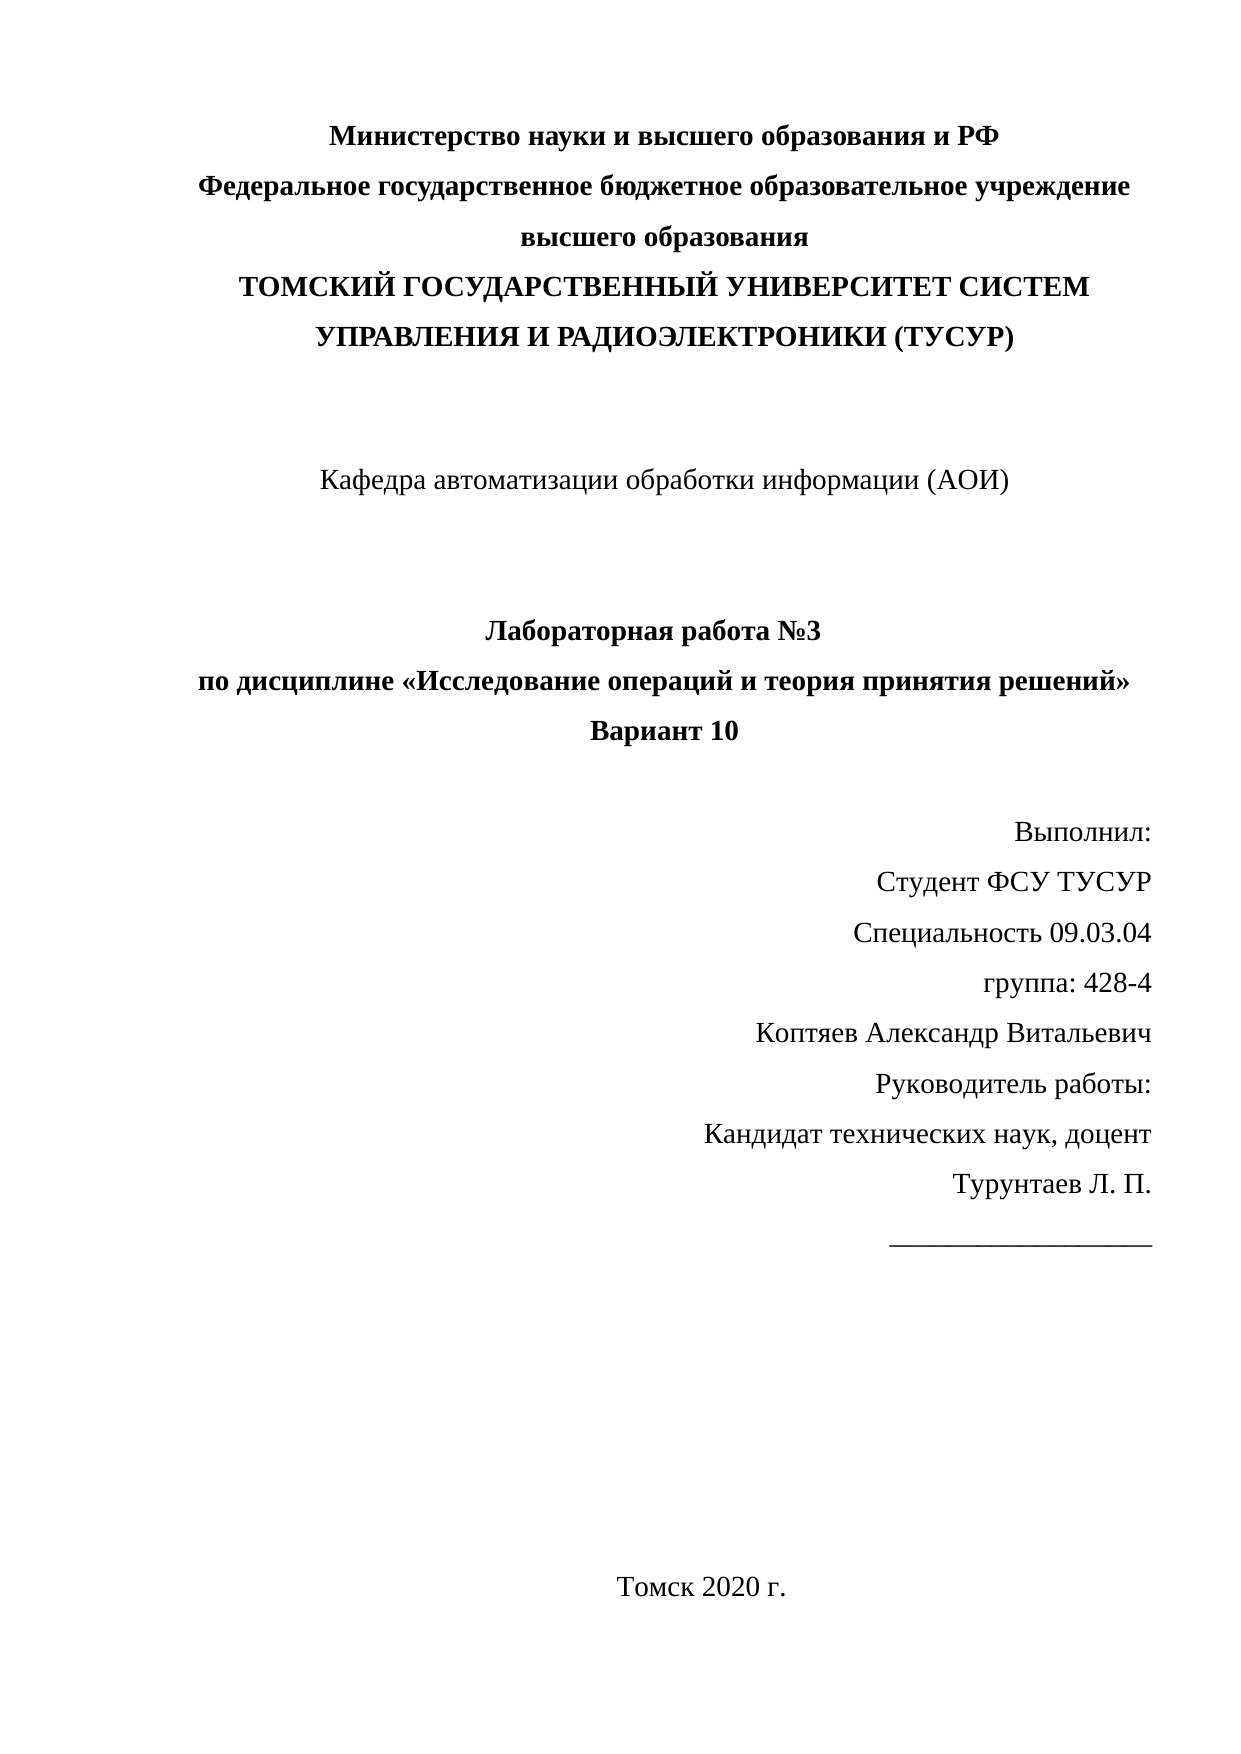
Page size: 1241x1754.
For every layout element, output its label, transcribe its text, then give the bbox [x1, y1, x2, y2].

text Томск 2020 г. [177, 1569, 1152, 1602]
text __________________ [177, 1217, 1152, 1250]
text Федеральное государственное бюджетное образовательное учреждение высшего образования [177, 168, 1152, 252]
text Кандидат технических наук, доцент [177, 1116, 1152, 1149]
text Министерство науки и высшего образования и РФ [177, 118, 1152, 152]
text Лабораторная работа №3 [148, 613, 1152, 646]
text Студент ФСУ ТУСУР [177, 864, 1152, 898]
text Руководитель работы: [177, 1066, 1152, 1099]
text Выполнил: [177, 814, 1152, 848]
text Специальность 09.03.04 [177, 915, 1152, 948]
text группа: 428-4 [177, 965, 1152, 999]
text Вариант 10 [177, 713, 1152, 747]
text Турунтаев Л. П. [177, 1166, 1152, 1200]
text Кафедра автоматизации обработки информации (АОИ) [177, 462, 1152, 496]
text ТОМСКИЙ ГОСУДАРСТВЕННЫЙ УНИВЕРСИТЕТ СИСТЕМ УПРАВЛЕНИЯ И РАДИОЭЛЕКТРОНИКИ (ТУСУР) [177, 269, 1152, 353]
text Коптяев Александр Витальевич [177, 1015, 1152, 1049]
text по дисциплине «Исследование операций и теория принятия решений» [177, 663, 1152, 697]
